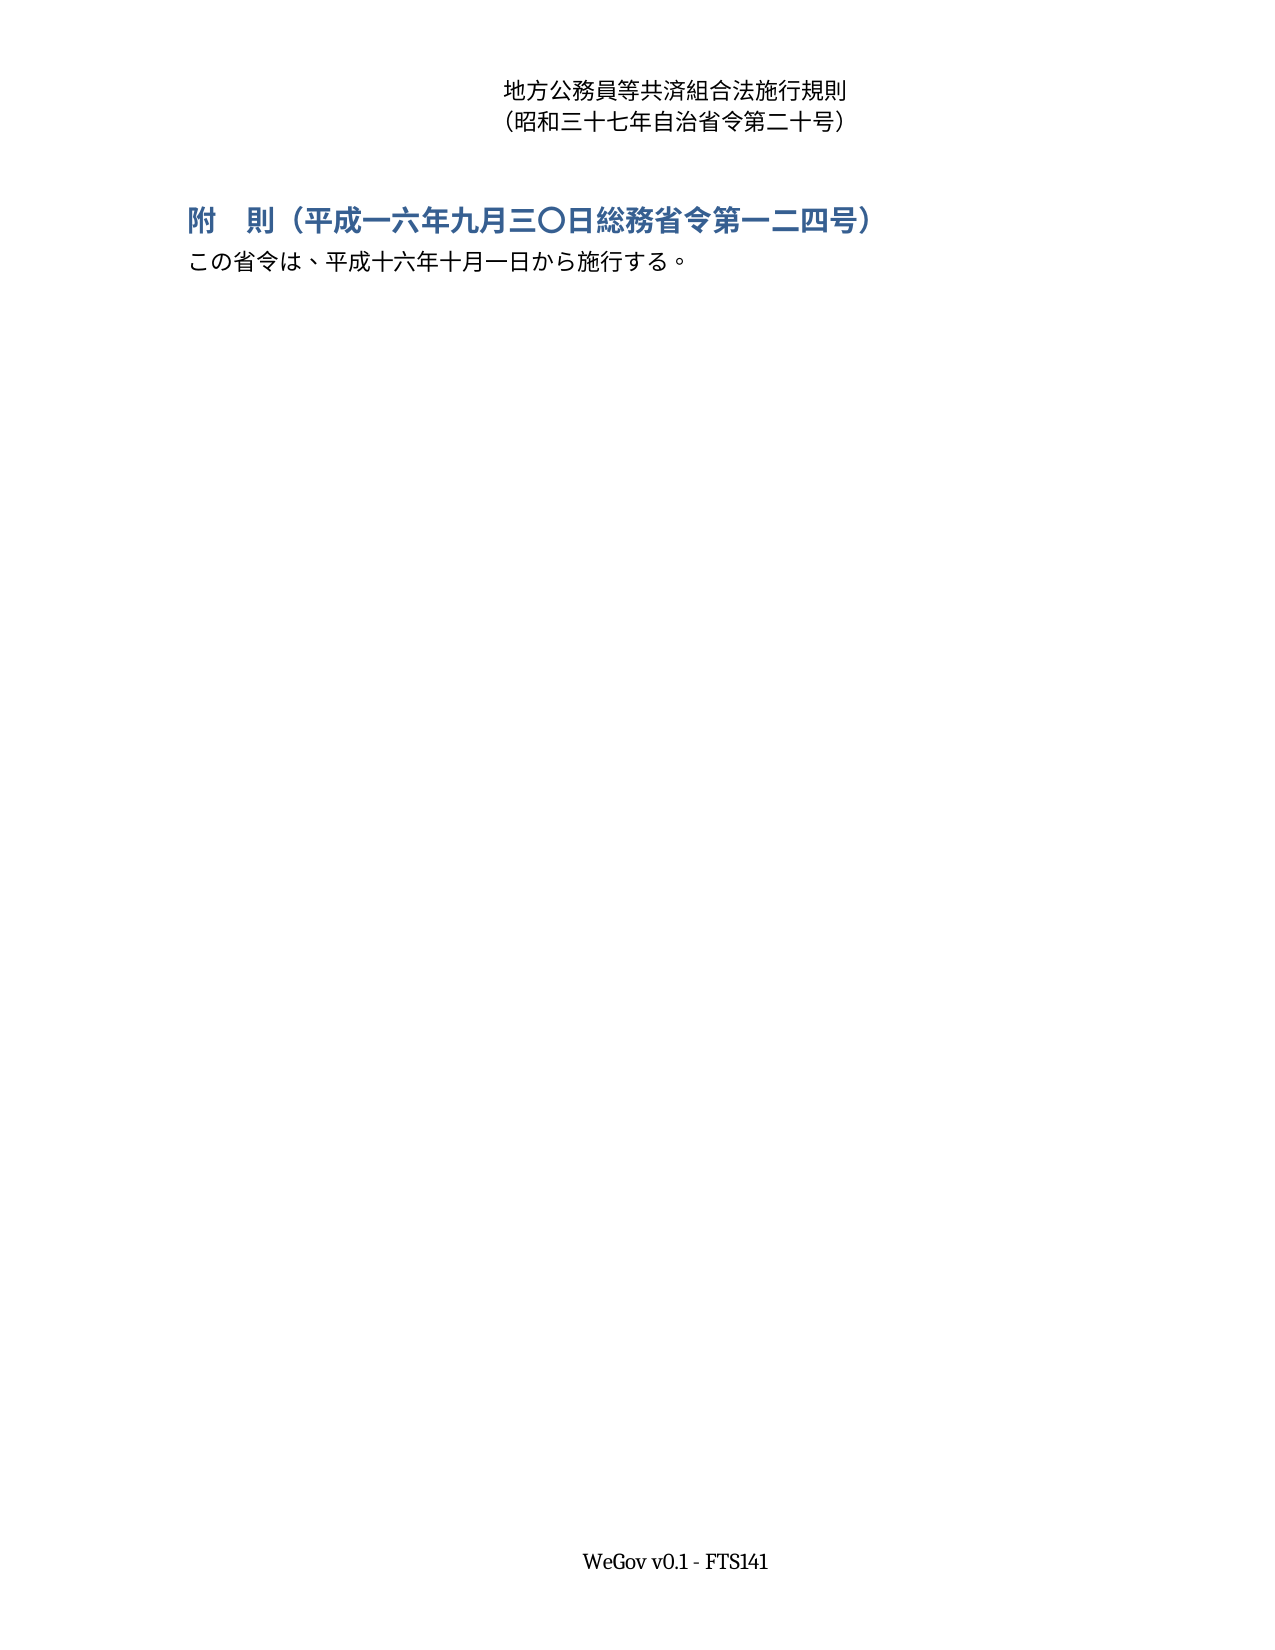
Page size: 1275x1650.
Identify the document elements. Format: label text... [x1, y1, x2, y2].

subtitle 附 則（平成一六年九月三〇日総務省令第一二四号） [187, 200, 1087, 240]
text この省令は、平成十六年十月一日から施行する。 [187, 246, 1087, 277]
